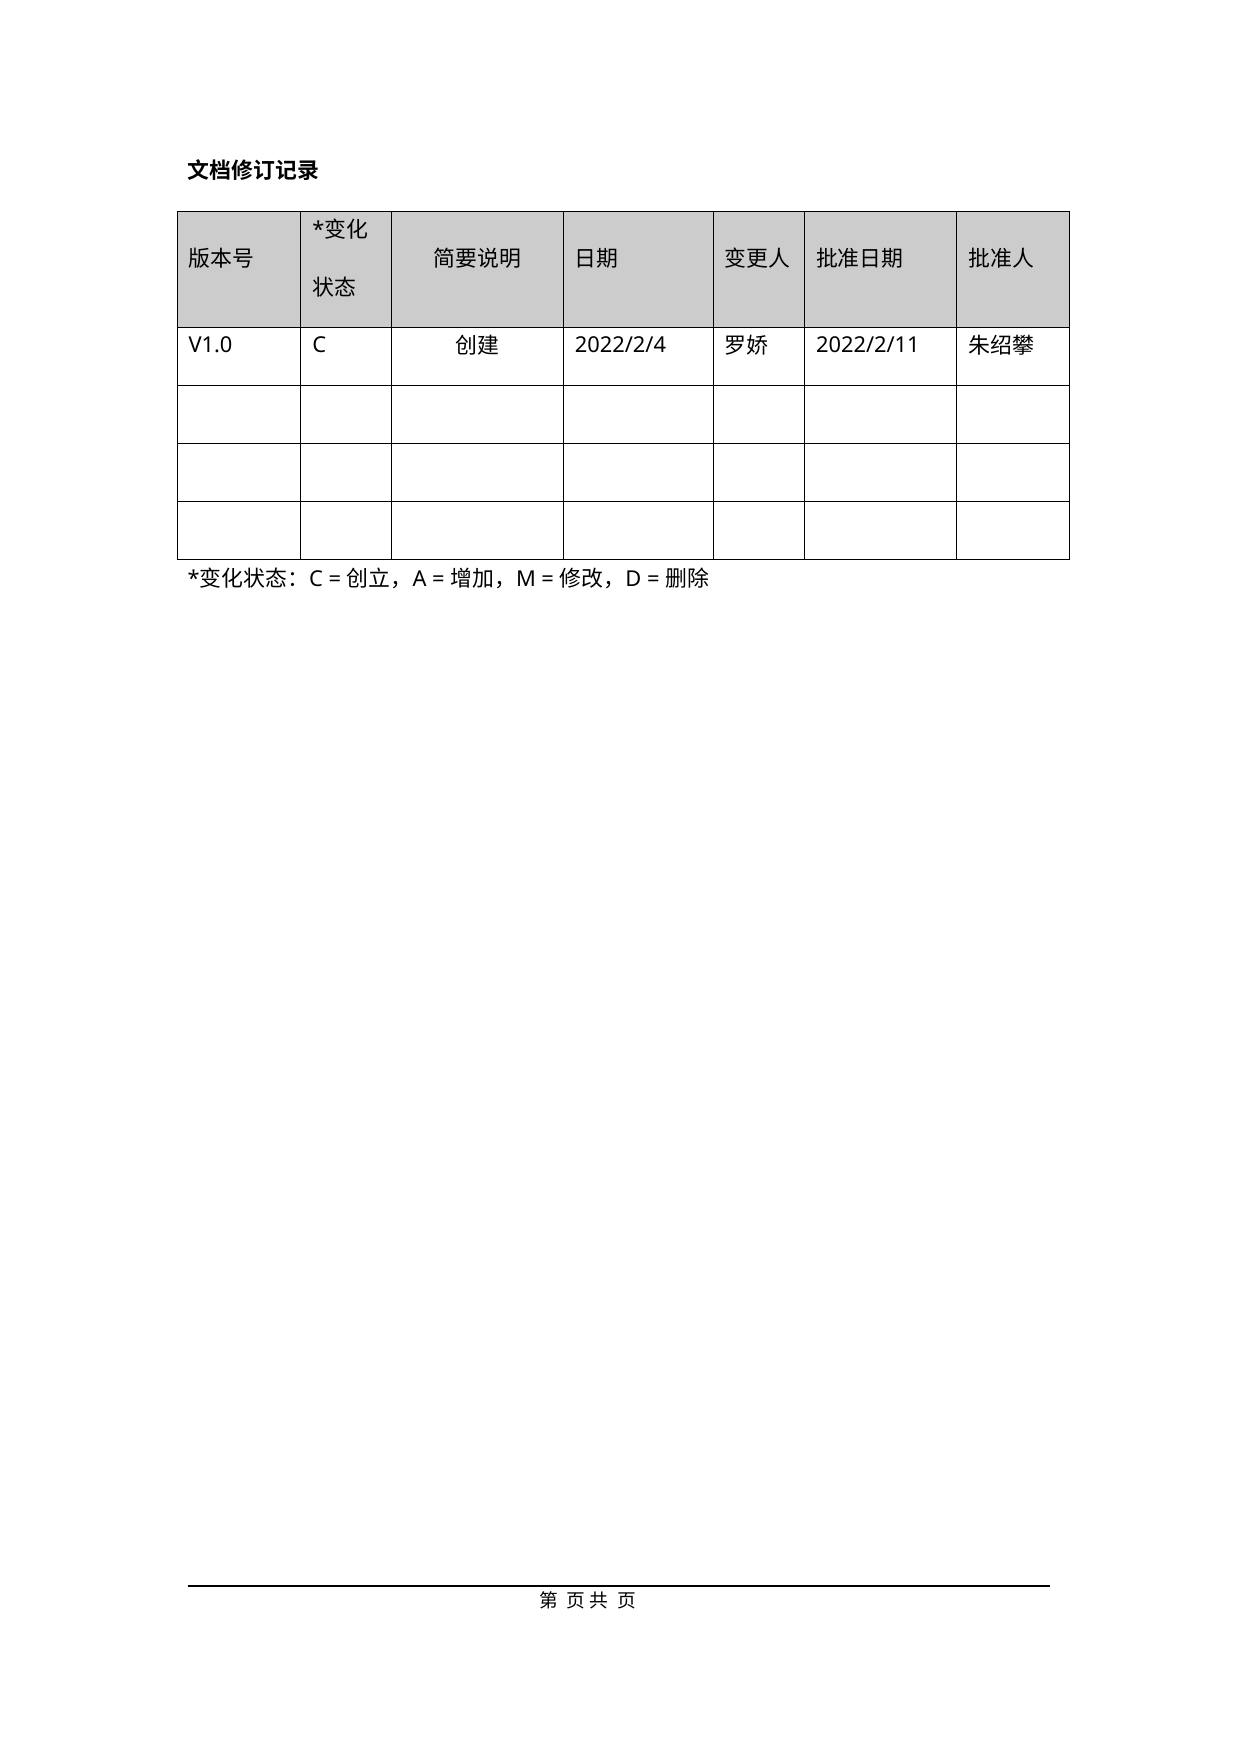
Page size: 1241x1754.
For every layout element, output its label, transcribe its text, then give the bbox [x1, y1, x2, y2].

table_cell [957, 444, 1069, 501]
text *变化状态：C = 创立，A = 增加，M = 修改，D = 删除 [187, 560, 1053, 593]
table_cell V1.0 [178, 328, 300, 385]
table_cell [714, 386, 804, 443]
table_cell 2022/2/11 [805, 328, 956, 385]
table_cell [178, 386, 300, 443]
table_header 日期 [564, 212, 713, 327]
table_cell [301, 502, 391, 559]
table_cell [714, 444, 804, 501]
table_header 简要说明 [392, 212, 563, 327]
table_cell [805, 444, 956, 501]
table_cell [564, 502, 713, 559]
table_header 变更人 [714, 212, 804, 327]
table_cell [564, 444, 713, 501]
table_header 批准人 [957, 212, 1069, 327]
table_cell [714, 502, 804, 559]
table_cell 朱绍攀 [957, 328, 1069, 385]
table_cell [957, 386, 1069, 443]
text 文档修订记录 [187, 153, 1053, 185]
table_cell [957, 502, 1069, 559]
table_cell [805, 386, 956, 443]
table_cell [564, 386, 713, 443]
table_cell [392, 502, 563, 559]
table_header 批准日期 [805, 212, 956, 327]
table_header 版本号 [178, 212, 300, 327]
table_cell 创建 [392, 328, 563, 385]
table_cell [178, 502, 300, 559]
table_cell [301, 386, 391, 443]
table_header *变化 状态 [301, 212, 391, 327]
table_cell [805, 502, 956, 559]
table_cell [392, 444, 563, 501]
table_cell [392, 386, 563, 443]
table_cell 罗娇 [714, 328, 804, 385]
table_cell [301, 444, 391, 501]
table_cell 2022/2/4 [564, 328, 713, 385]
table_cell C [301, 328, 391, 385]
table_cell [178, 444, 300, 501]
